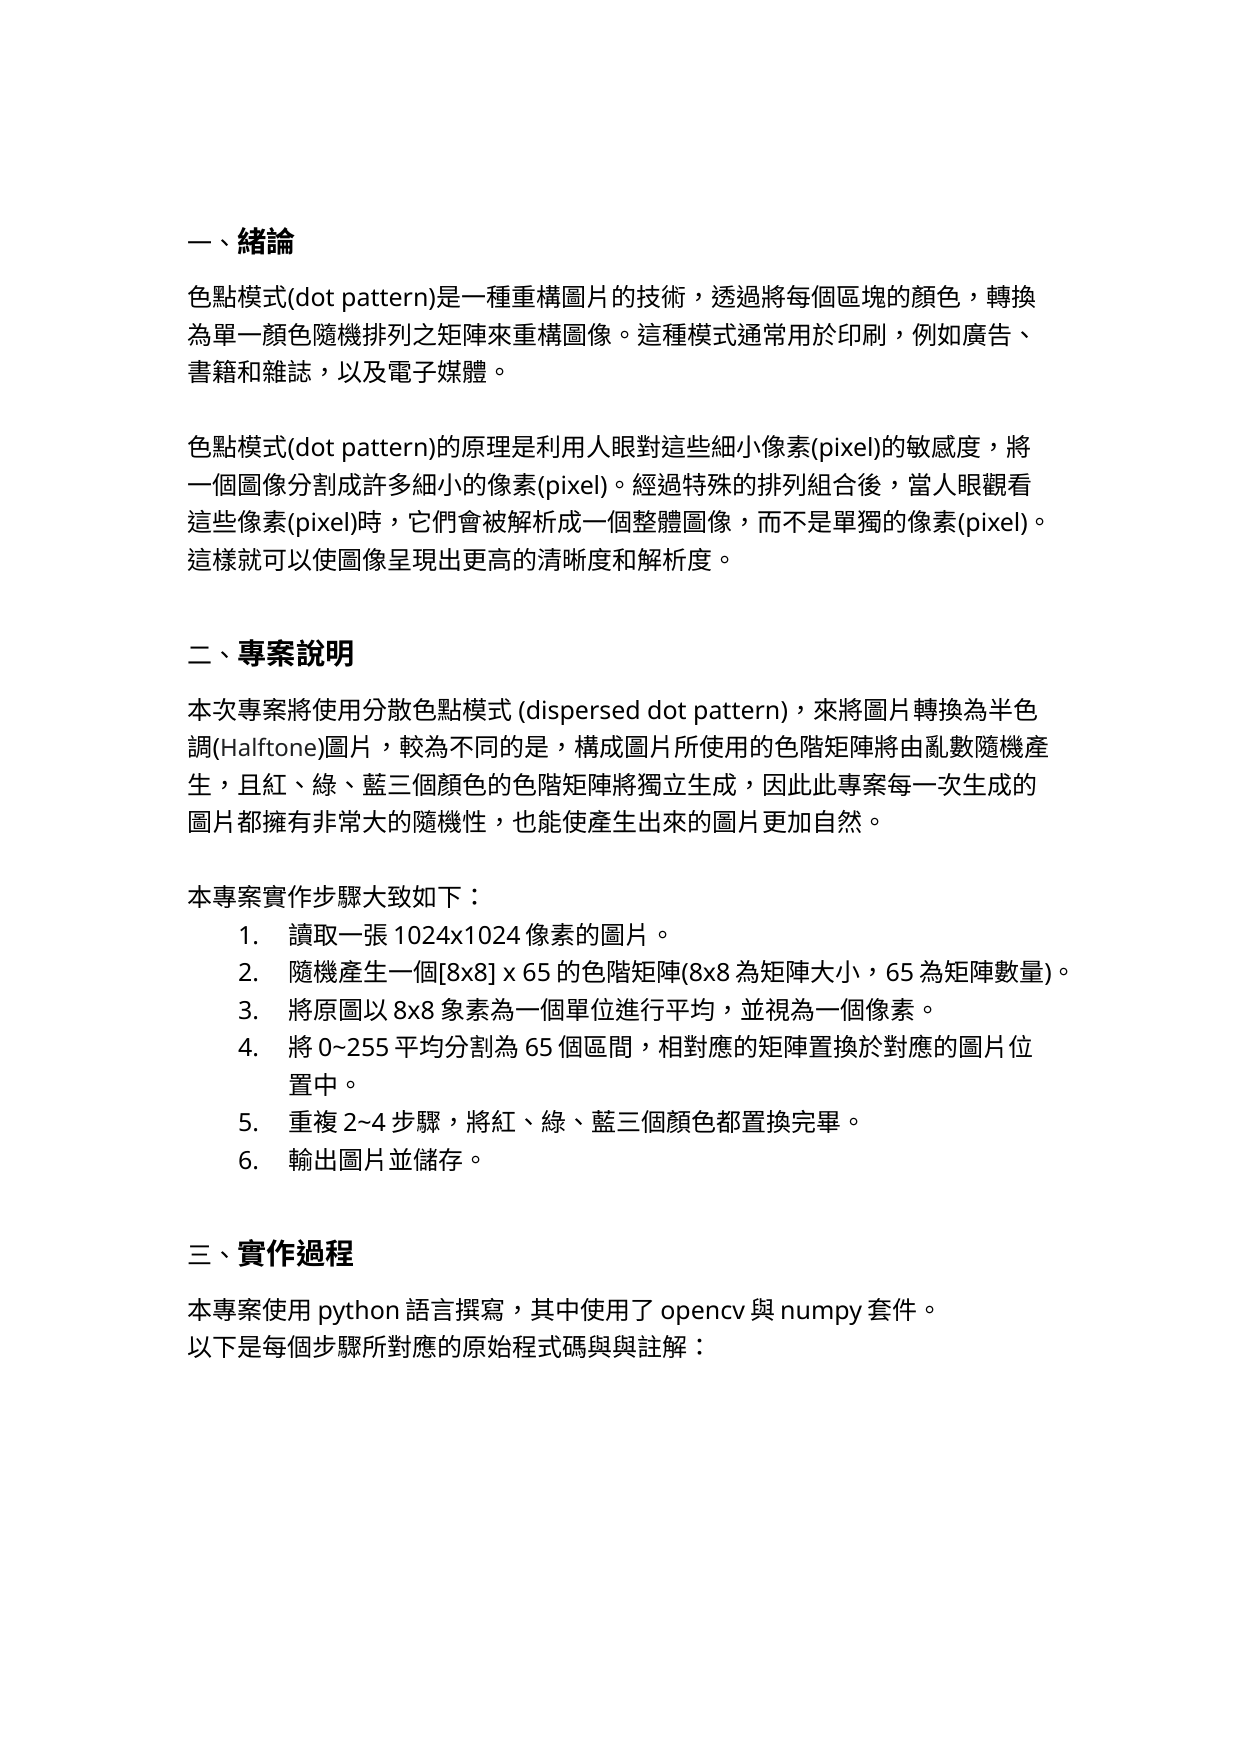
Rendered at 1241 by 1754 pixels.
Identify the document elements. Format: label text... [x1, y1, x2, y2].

list 將原圖以8x8象素為一個單位進行平均，並視為一個像素。 [238, 989, 1053, 1027]
list 輸出圖片並儲存。 [238, 1139, 1053, 1177]
text 一、緒論 [187, 202, 1053, 277]
text 色點模式(dot pattern)是一種重構圖片的技術，透過將每個區塊的顏色，轉換為單一顏色隨機排列之矩陣來重構圖像。這種模式通常用於印刷，例如廣告、書籍和雜誌，以及電子媒體。 [187, 277, 1053, 389]
text 色點模式(dot pattern)的原理是利用人眼對這些細小像素(pixel)的敏感度，將一個圖像分割成許多細小的像素(pixel)。經過特殊的排列組合後，當人眼觀看這些像素(pixel)時，它們會被解析成一個整體圖像，而不是單獨的像素(pixel)。這樣就可以使圖像呈現出更高的清晰度和解析度。 [187, 427, 1053, 577]
list 重複2~4步驟，將紅、綠、藍三個顏色都置換完畢。 [238, 1102, 1053, 1139]
list 隨機產生一個[8x8] x 65的色階矩陣(8x8為矩陣大小，65為矩陣數量)。 [238, 952, 1053, 989]
text 三、實作過程 [187, 1214, 1053, 1289]
text 二、專案說明 [187, 614, 1053, 689]
text 本專案使用python語言撰寫，其中使用了opencv與numpy套件。 [187, 1289, 1053, 1327]
list 將0~255平均分割為65個區間，相對應的矩陣置換於對應的圖片位置中。 [238, 1027, 1053, 1102]
list 讀取一張1024x1024像素的圖片。 [238, 914, 1053, 952]
text 本專案實作步驟大致如下： [187, 877, 1053, 914]
text 以下是每個步驟所對應的原始程式碼與與註解： [187, 1327, 1053, 1364]
text 本次專案將使用分散色點模式 (dispersed dot pattern)，來將圖片轉換為半色調(Halftone)圖片，較為不同的是，構成圖片所使用的色階矩陣將由亂數隨機產生，且紅、綠、藍三個顏色的色階矩陣將獨立生成，因此此專案每一次生成的圖片都擁有非常大的隨機性，也能使產生出來的圖片更加自然。 [187, 689, 1053, 839]
